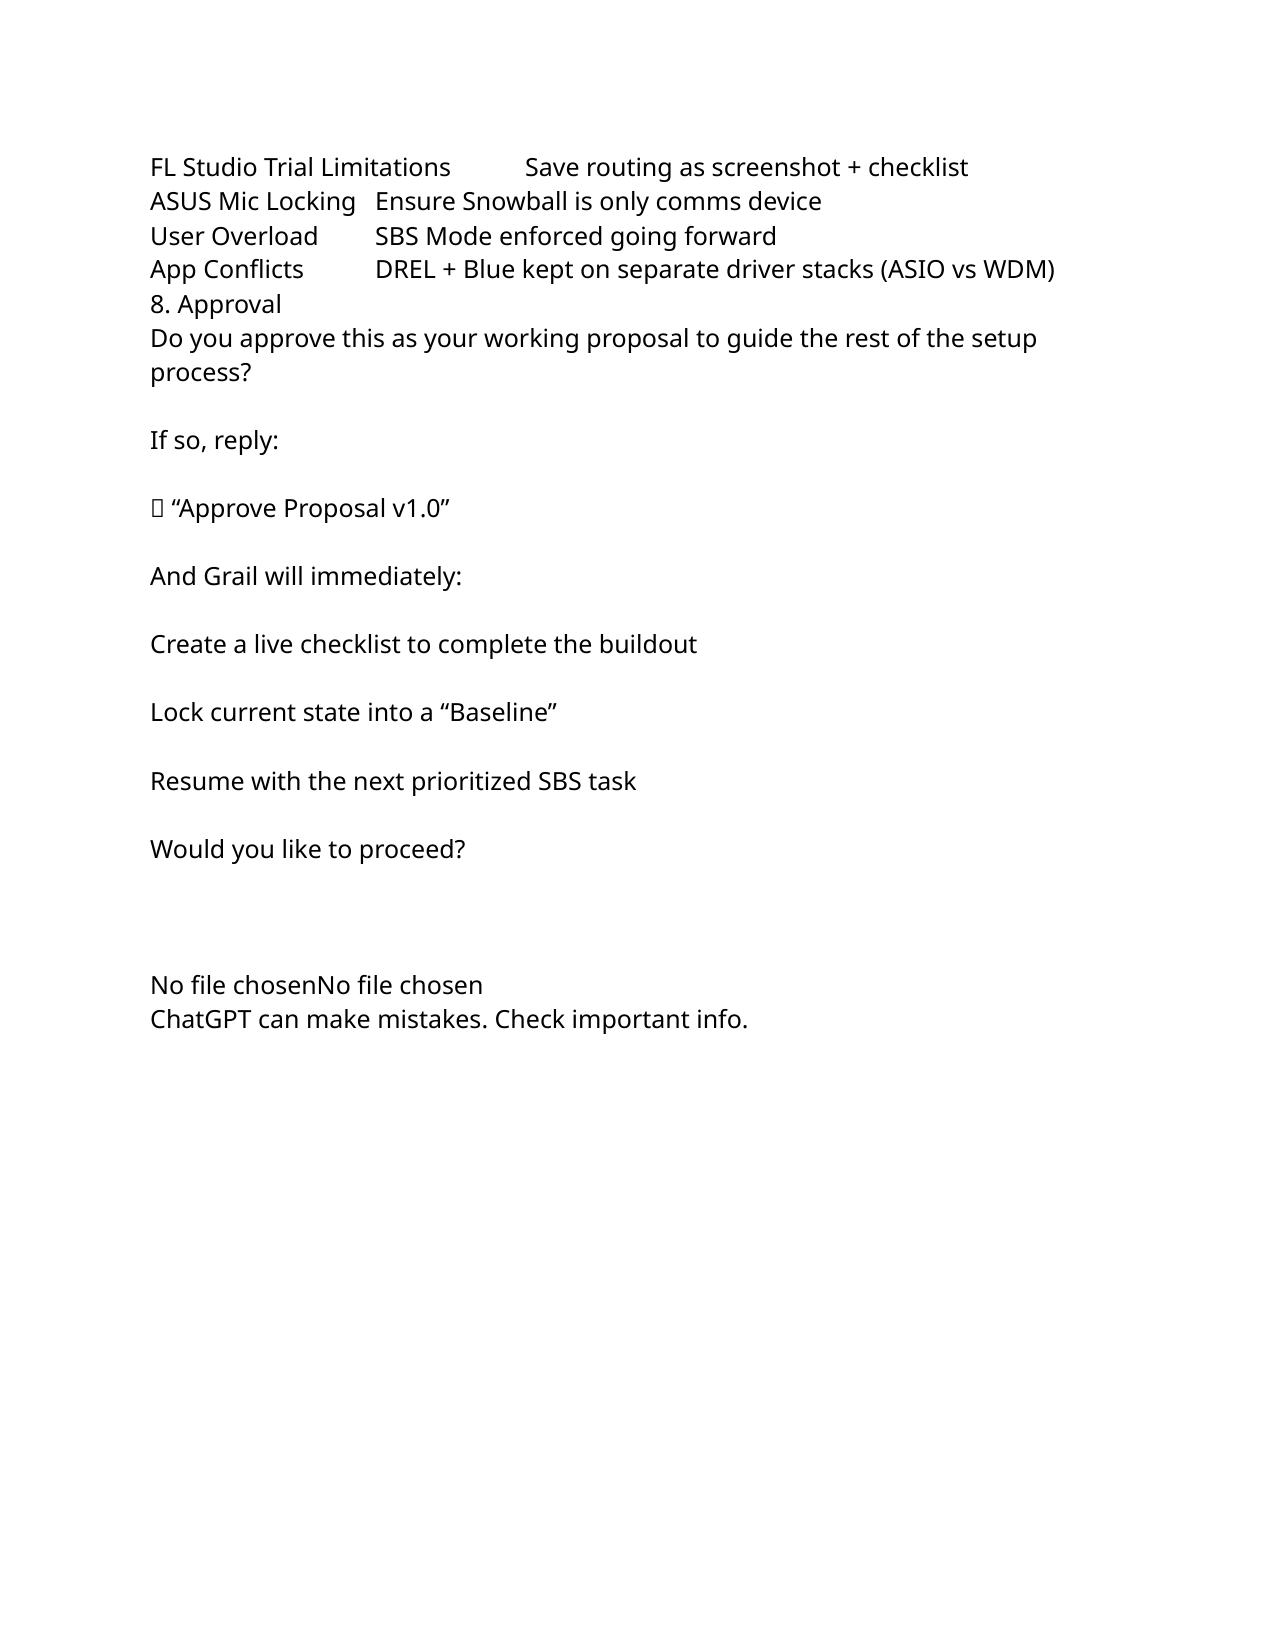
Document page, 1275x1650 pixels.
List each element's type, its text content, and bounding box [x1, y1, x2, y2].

text Would you like to proceed? [150, 831, 1125, 865]
text ASUS Mic Locking Ensure Snowball is only comms device [150, 184, 1125, 218]
text If so, reply: [150, 422, 1125, 457]
text And Grail will immediately: [150, 559, 1125, 593]
text Create a live checklist to complete the buildout [150, 627, 1125, 661]
text 8. Approval [150, 286, 1125, 320]
text Do you approve this as your working proposal to guide the rest of the setup process? [150, 320, 1125, 388]
text App Conflicts DREL + Blue kept on separate driver stacks (ASIO vs WDM) [150, 252, 1125, 286]
text FL Studio Trial Limitations Save routing as screenshot + checklist [150, 150, 1125, 184]
text Lock current state into a “Baseline” [150, 695, 1125, 729]
text Resume with the next prioritized SBS task [150, 763, 1125, 797]
text No file chosenNo file chosen [150, 967, 1125, 1002]
text User Overload SBS Mode enforced going forward [150, 218, 1125, 252]
text ChatGPT can make mistakes. Check important info. [150, 1002, 1125, 1036]
text ✅ “Approve Proposal v1.0” [150, 491, 1125, 525]
